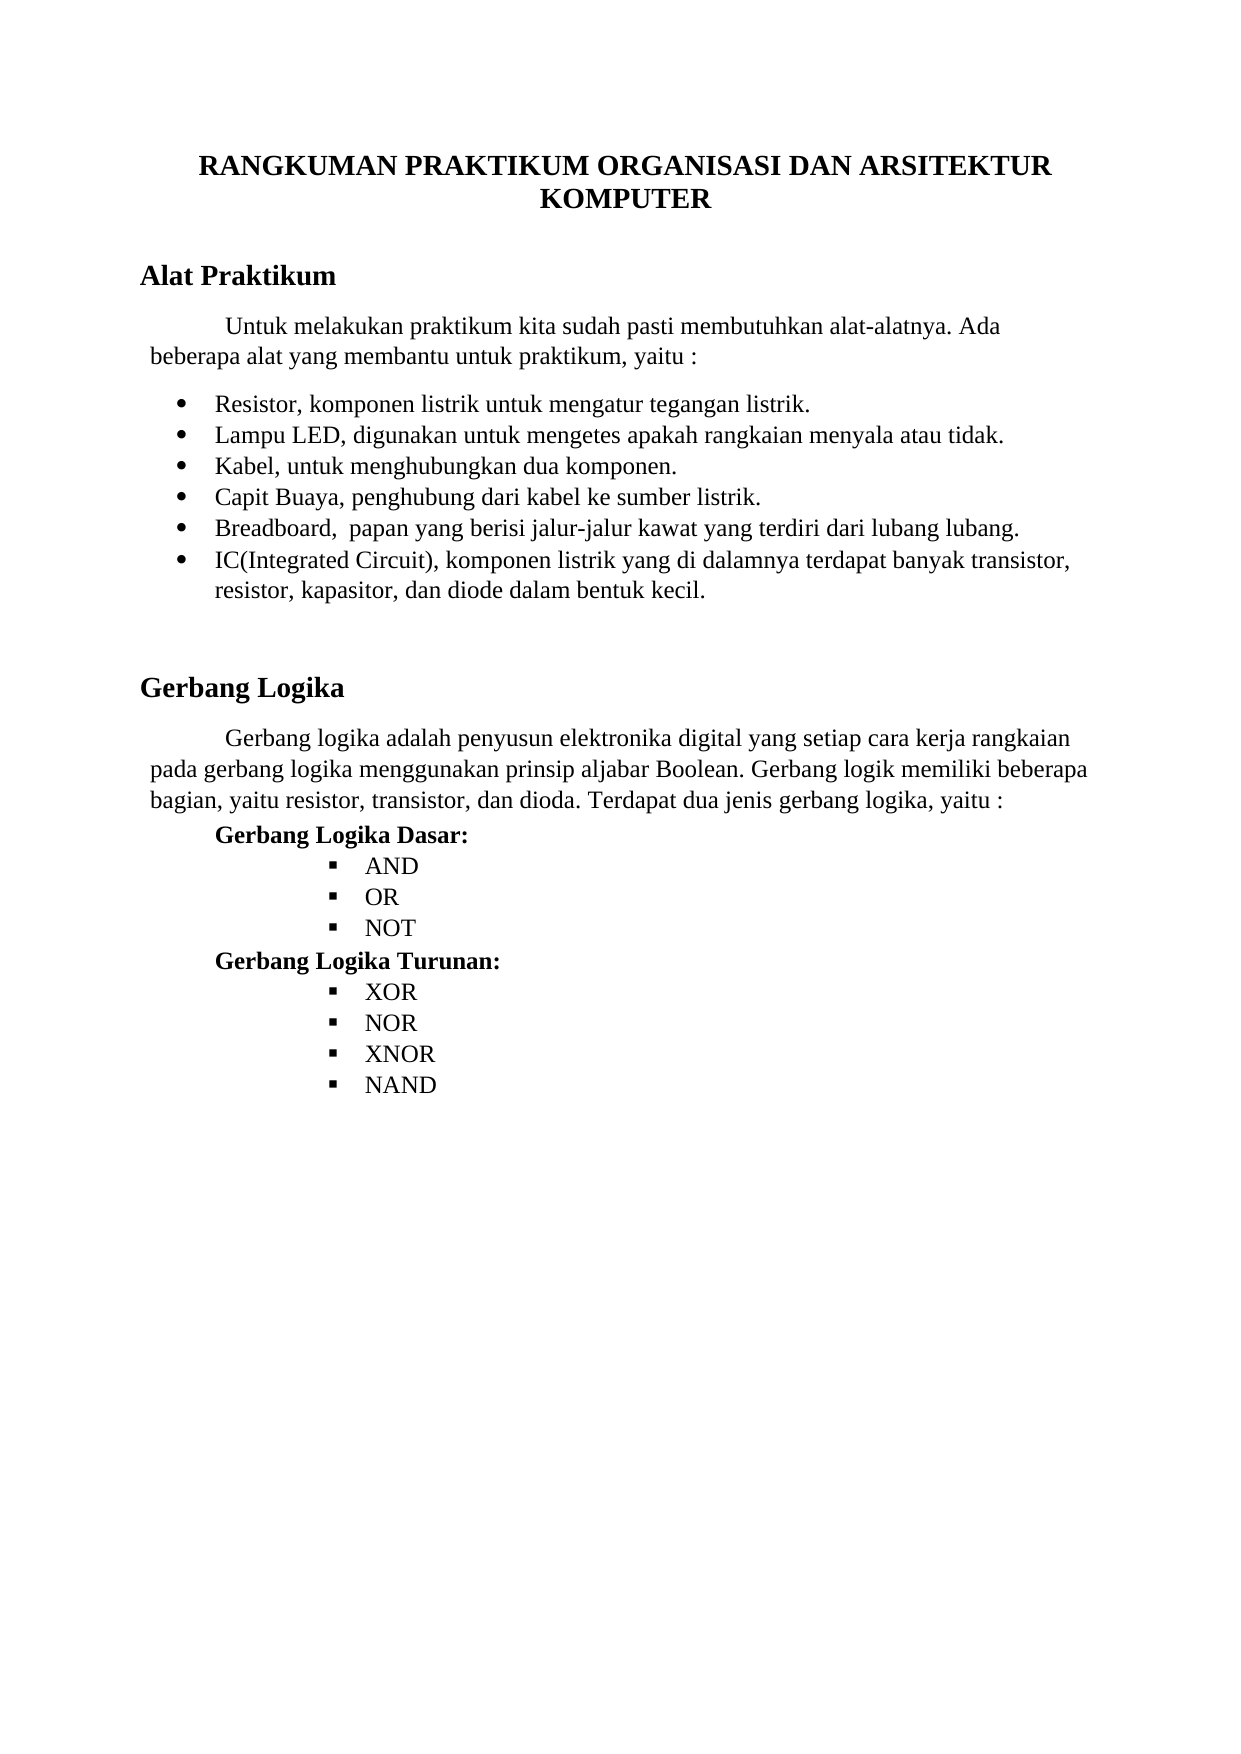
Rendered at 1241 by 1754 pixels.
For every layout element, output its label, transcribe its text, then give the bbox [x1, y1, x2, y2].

subtitle Gerbang Logika Dasar: [139, 820, 1101, 849]
list NOR [327, 1008, 1101, 1037]
list AND [327, 851, 1101, 880]
list Resistor, komponen listrik untuk mengatur tegangan listrik. [177, 389, 1101, 418]
subtitle Alat Praktikum [139, 258, 1101, 291]
list Lampu LED, digunakan untuk mengetes apakah rangkaian menyala atau tidak. [177, 420, 1101, 449]
list Capit Buaya, penghubung dari kabel ke sumber listrik. [177, 482, 1101, 511]
list Breadboard, papan yang berisi jalur-jalur kawat yang terdiri dari lubang lubang. [177, 513, 1101, 542]
list XOR [327, 977, 1101, 1006]
list IC(Integrated Circuit), komponen listrik yang di dalamnya terdapat banyak transistor, resistor, kapasitor, dan diode dalam bentuk kecil. [177, 545, 1086, 604]
text Untuk melakukan praktikum kita sudah pasti membutuhkan alat-alatnya. Ada beberapa alat yang membantu untuk praktikum, yaitu : [150, 311, 1012, 370]
list NAND [327, 1070, 1101, 1099]
list XNOR [327, 1039, 1101, 1068]
subtitle Gerbang Logika Turunan: [187, 946, 1101, 975]
list OR [327, 882, 1101, 911]
subtitle RANGKUMAN PRAKTIKUM ORGANISASI DAN ARSITEKTUR KOMPUTER [150, 148, 1101, 215]
list NOT [327, 913, 1101, 942]
subtitle Gerbang Logika [139, 670, 1101, 703]
list Kabel, untuk menghubungkan dua komponen. [177, 451, 1101, 480]
text Gerbang logika adalah penyusun elektronika digital yang setiap cara kerja rangkaian pada gerbang logika menggunakan prinsip aljabar Boolean. Gerbang logik memiliki beberapa bagian, yaitu resistor, transistor, dan dioda. Terdapat dua jenis gerbang logika, yaitu : [150, 723, 1092, 814]
